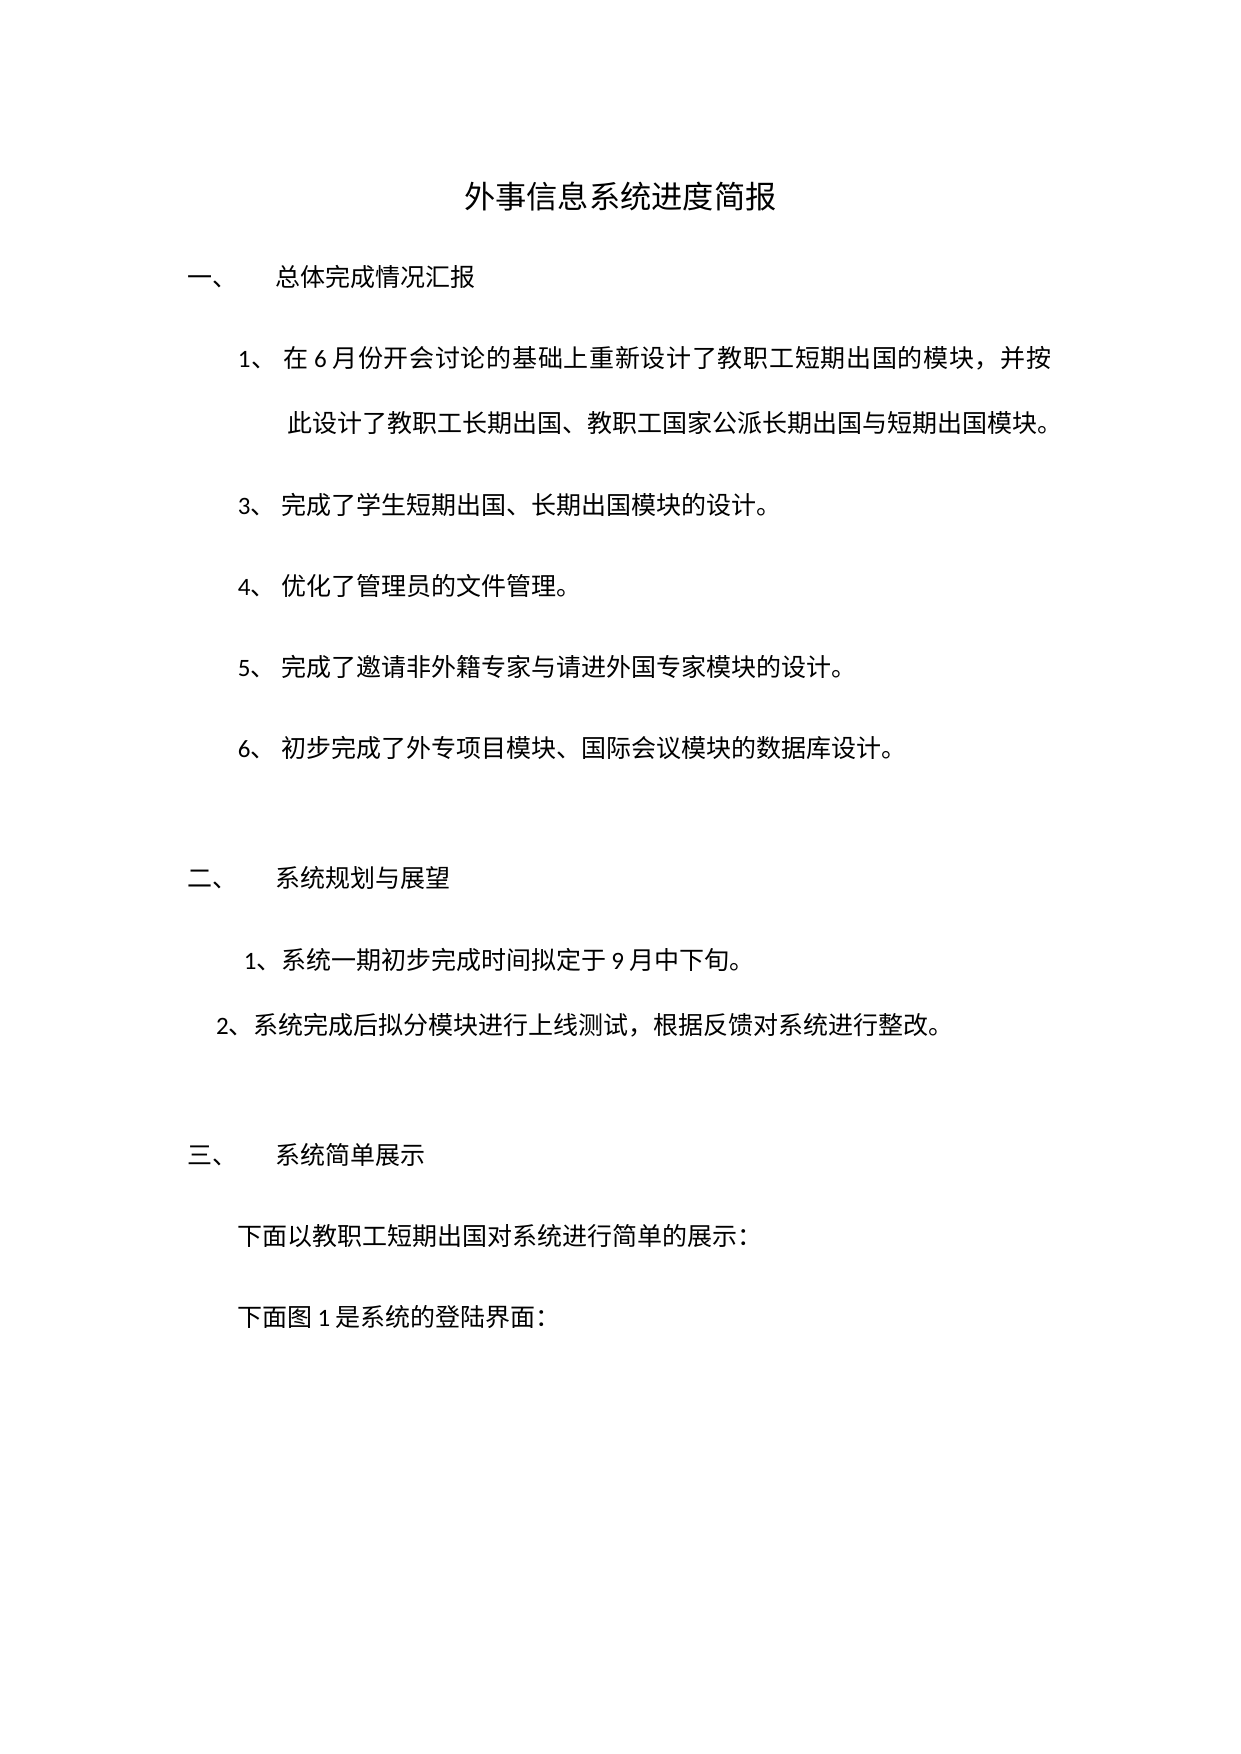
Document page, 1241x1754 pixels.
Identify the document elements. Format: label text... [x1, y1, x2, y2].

text 2、系统完成后拟分模块进行上线测试，根据反馈对系统进行整改。 [187, 991, 1053, 1056]
list 3、 完成了学生短期出国、长期出国模块的设计。 [238, 471, 1053, 536]
list 系统规划与展望 [187, 844, 1053, 909]
list 下面图1是系统的登陆界面： [237, 1283, 1053, 1348]
list 5、 完成了邀请非外籍专家与请进外国专家模块的设计。 [238, 633, 1053, 698]
list 4、 优化了管理员的文件管理。 [238, 552, 1053, 617]
list 6、 初步完成了外专项目模块、国际会议模块的数据库设计。 [238, 714, 1053, 779]
list 系统简单展示 [187, 1121, 1053, 1186]
list 下面以教职工短期出国对系统进行简单的展示： [237, 1202, 1053, 1267]
text 1、系统一期初步完成时间拟定于9月中下旬。 [243, 926, 1053, 991]
text 外事信息系统进度简报 [187, 162, 1053, 227]
list 1、 在6月份开会讨论的基础上重新设计了教职工短期出国的模块，并按此设计了教职工长期出国、教职工国家公派长期出国与短期出国模块。 [238, 324, 1053, 454]
list 总体完成情况汇报 [187, 243, 1053, 308]
